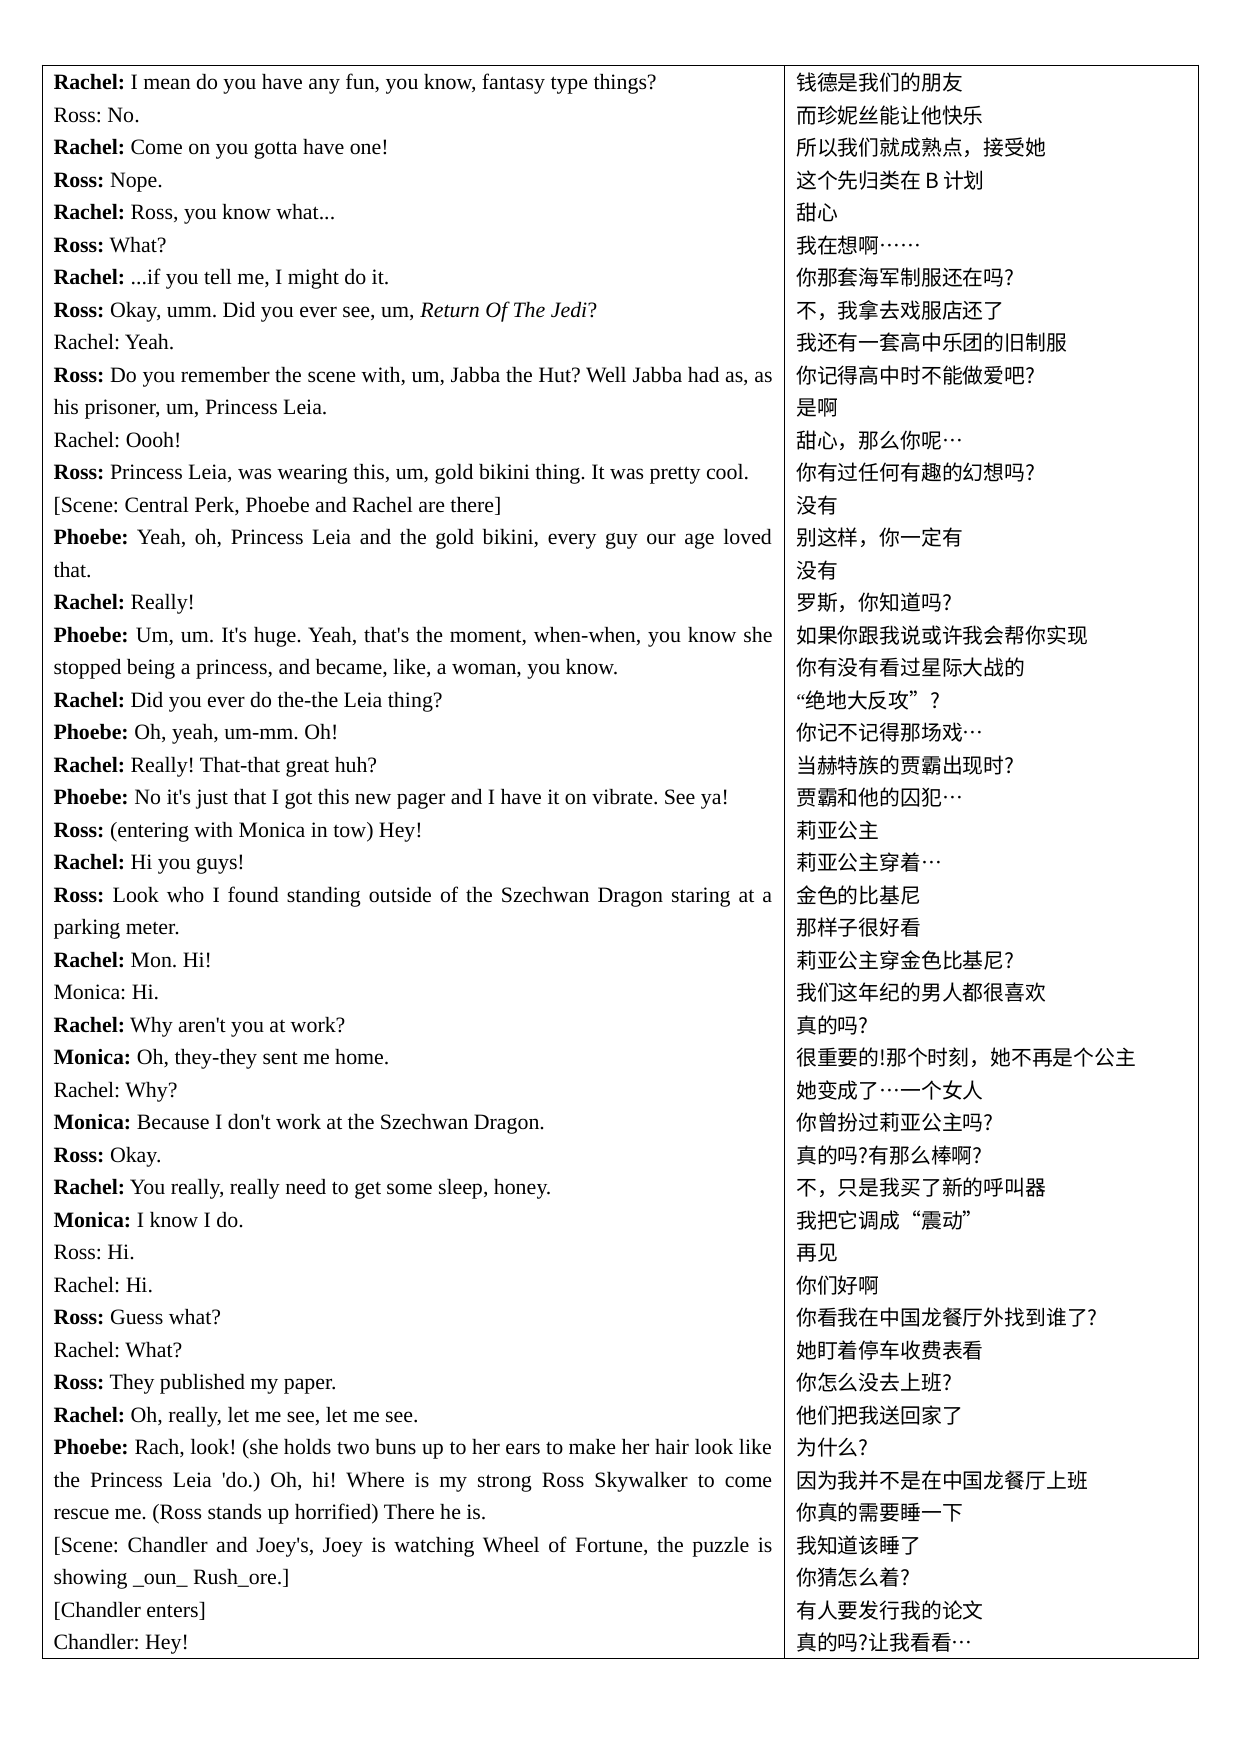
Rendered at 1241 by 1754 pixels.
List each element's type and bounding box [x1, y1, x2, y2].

table_header [43, 66, 784, 1658]
table_header [785, 66, 1198, 1658]
